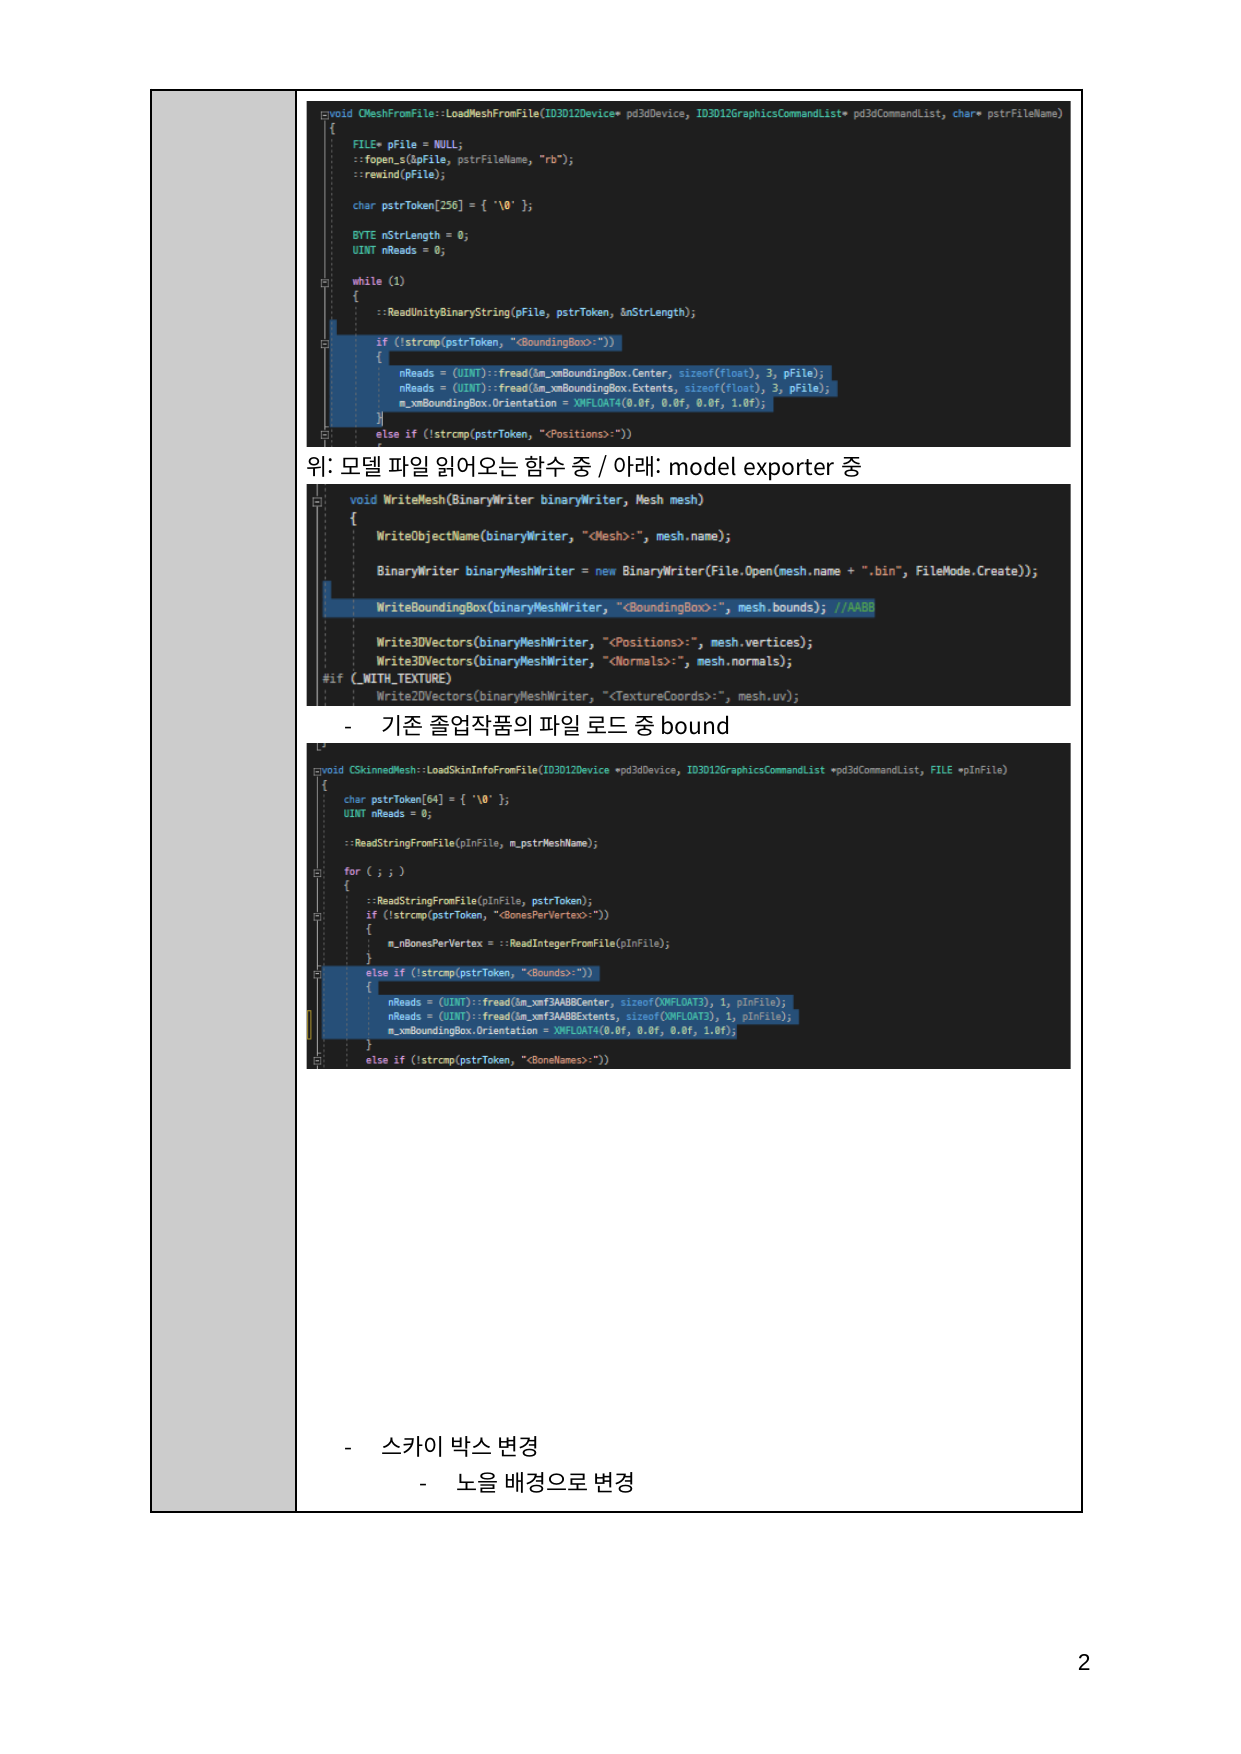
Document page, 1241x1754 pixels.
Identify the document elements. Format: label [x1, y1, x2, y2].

picture [306, 484, 1071, 706]
picture [306, 743, 1071, 1069]
table_cell [297, 91, 1081, 1511]
picture [306, 101, 1071, 447]
